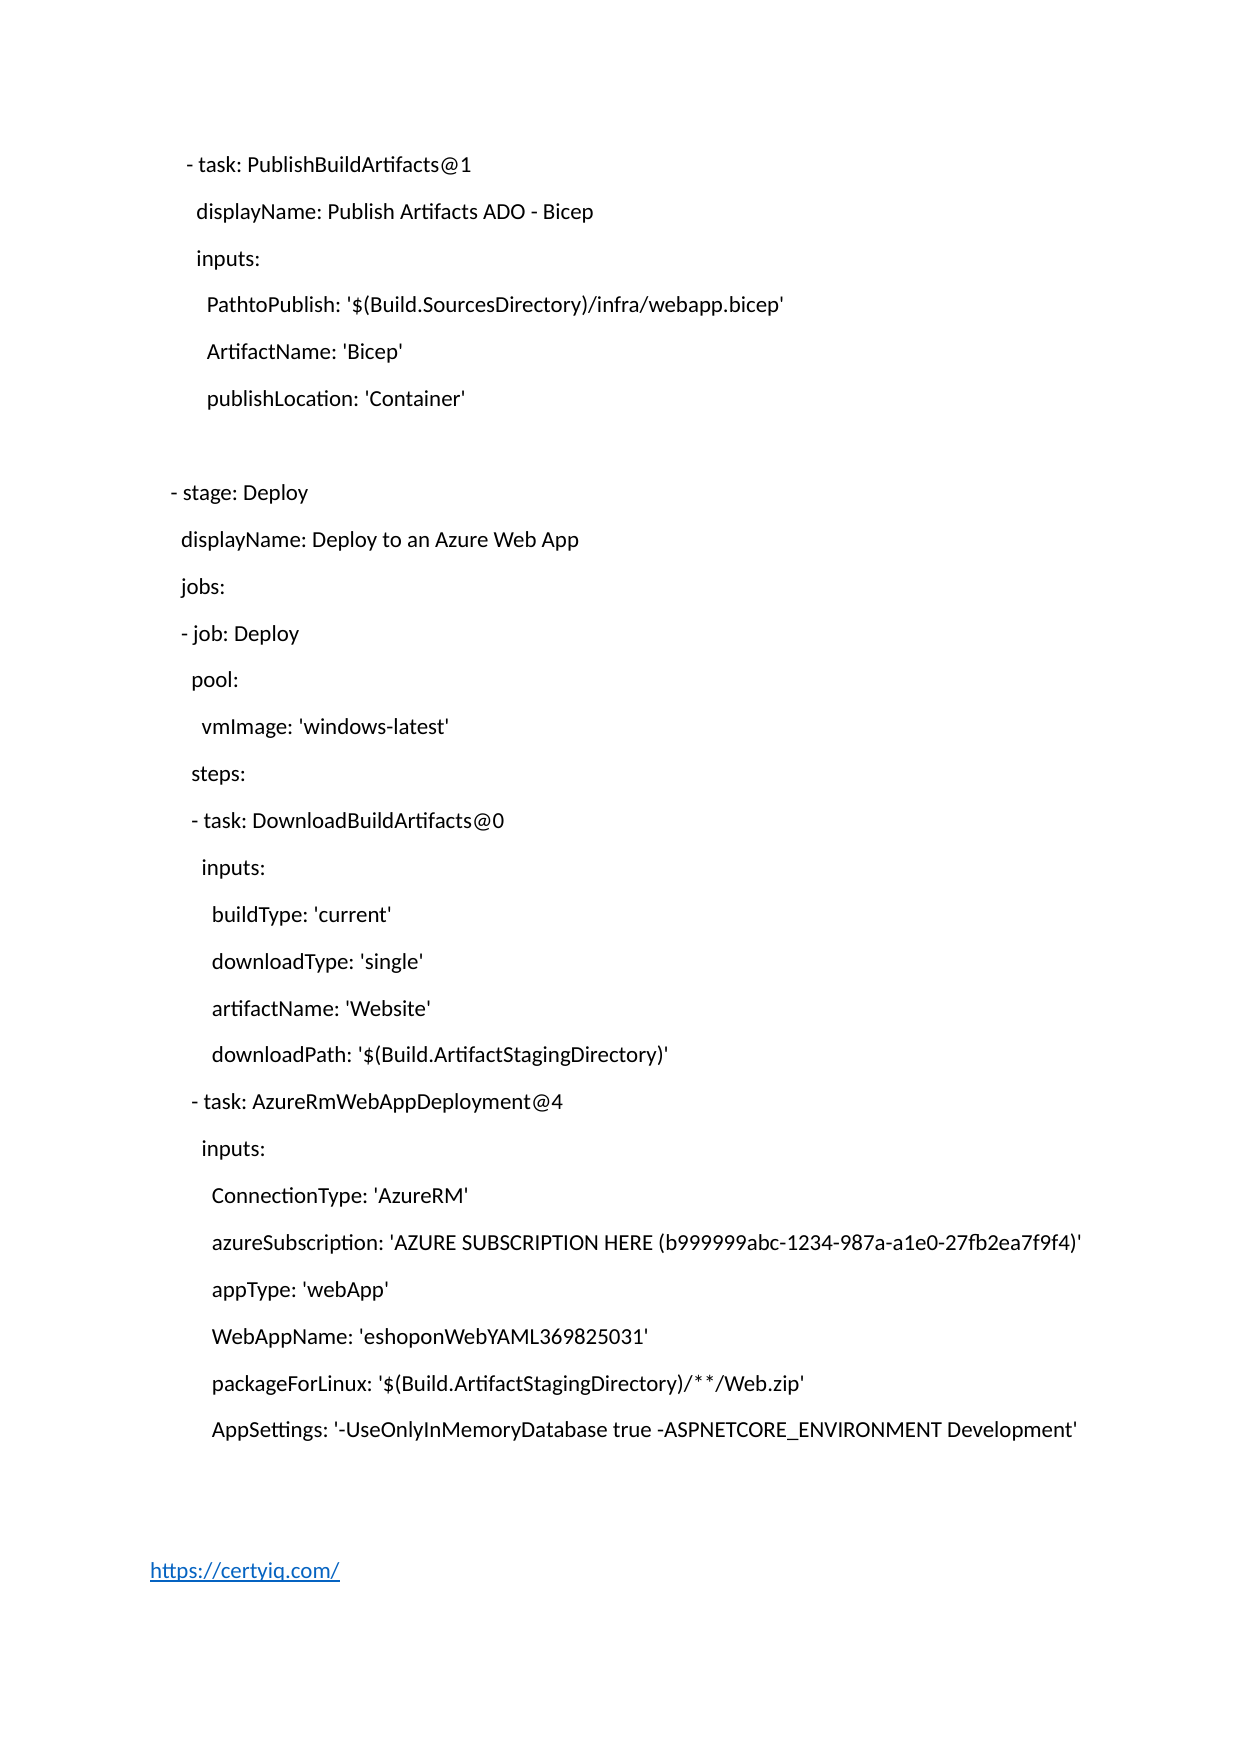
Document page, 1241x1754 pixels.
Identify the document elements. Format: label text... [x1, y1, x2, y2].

text - task: PublishBuildArtifacts@1 [150, 150, 1090, 178]
text - task: AzureRmWebAppDeployment@4 [150, 1087, 1090, 1116]
text appType: 'webApp' [150, 1275, 1090, 1303]
text inputs: [150, 244, 1090, 272]
text vmImage: 'windows-latest' [150, 712, 1090, 741]
text PathtoPublish: '$(Build.SourcesDirectory)/infra/webapp.bicep' [150, 291, 1090, 319]
text inputs: [150, 1134, 1090, 1162]
text pool: [150, 666, 1090, 694]
text steps: [150, 759, 1090, 787]
text downloadPath: '$(Build.ArtifactStagingDirectory)' [150, 1041, 1090, 1069]
text azureSubscription: 'AZURE SUBSCRIPTION HERE (b999999abc-1234-987a-a1e0-27fb2ea7f9f4)' [150, 1228, 1090, 1256]
text displayName: Publish Artifacts ADO - Bicep [150, 197, 1090, 225]
text https://certyiq.com/ [150, 1556, 1090, 1584]
text inputs: [150, 853, 1090, 881]
text - stage: Deploy [150, 478, 1090, 506]
text displayName: Deploy to an Azure Web App [150, 525, 1090, 553]
text ConnectionType: 'AzureRM' [150, 1181, 1090, 1209]
text - task: DownloadBuildArtifacts@0 [150, 806, 1090, 834]
text AppSettings: '-UseOnlyInMemoryDatabase true -ASPNETCORE_ENVIRONMENT Development' [150, 1416, 1090, 1444]
text - job: Deploy [150, 619, 1090, 647]
text buildType: 'current' [150, 900, 1090, 928]
text jobs: [150, 572, 1090, 600]
text artifactName: 'Website' [150, 994, 1090, 1022]
text ArtifactName: 'Bicep' [150, 337, 1090, 366]
text publishLocation: 'Container' [150, 384, 1090, 412]
text packageForLinux: '$(Build.ArtifactStagingDirectory)/**/Web.zip' [150, 1369, 1090, 1397]
text downloadType: 'single' [150, 947, 1090, 975]
text WebAppName: 'eshoponWebYAML369825031' [150, 1322, 1090, 1350]
